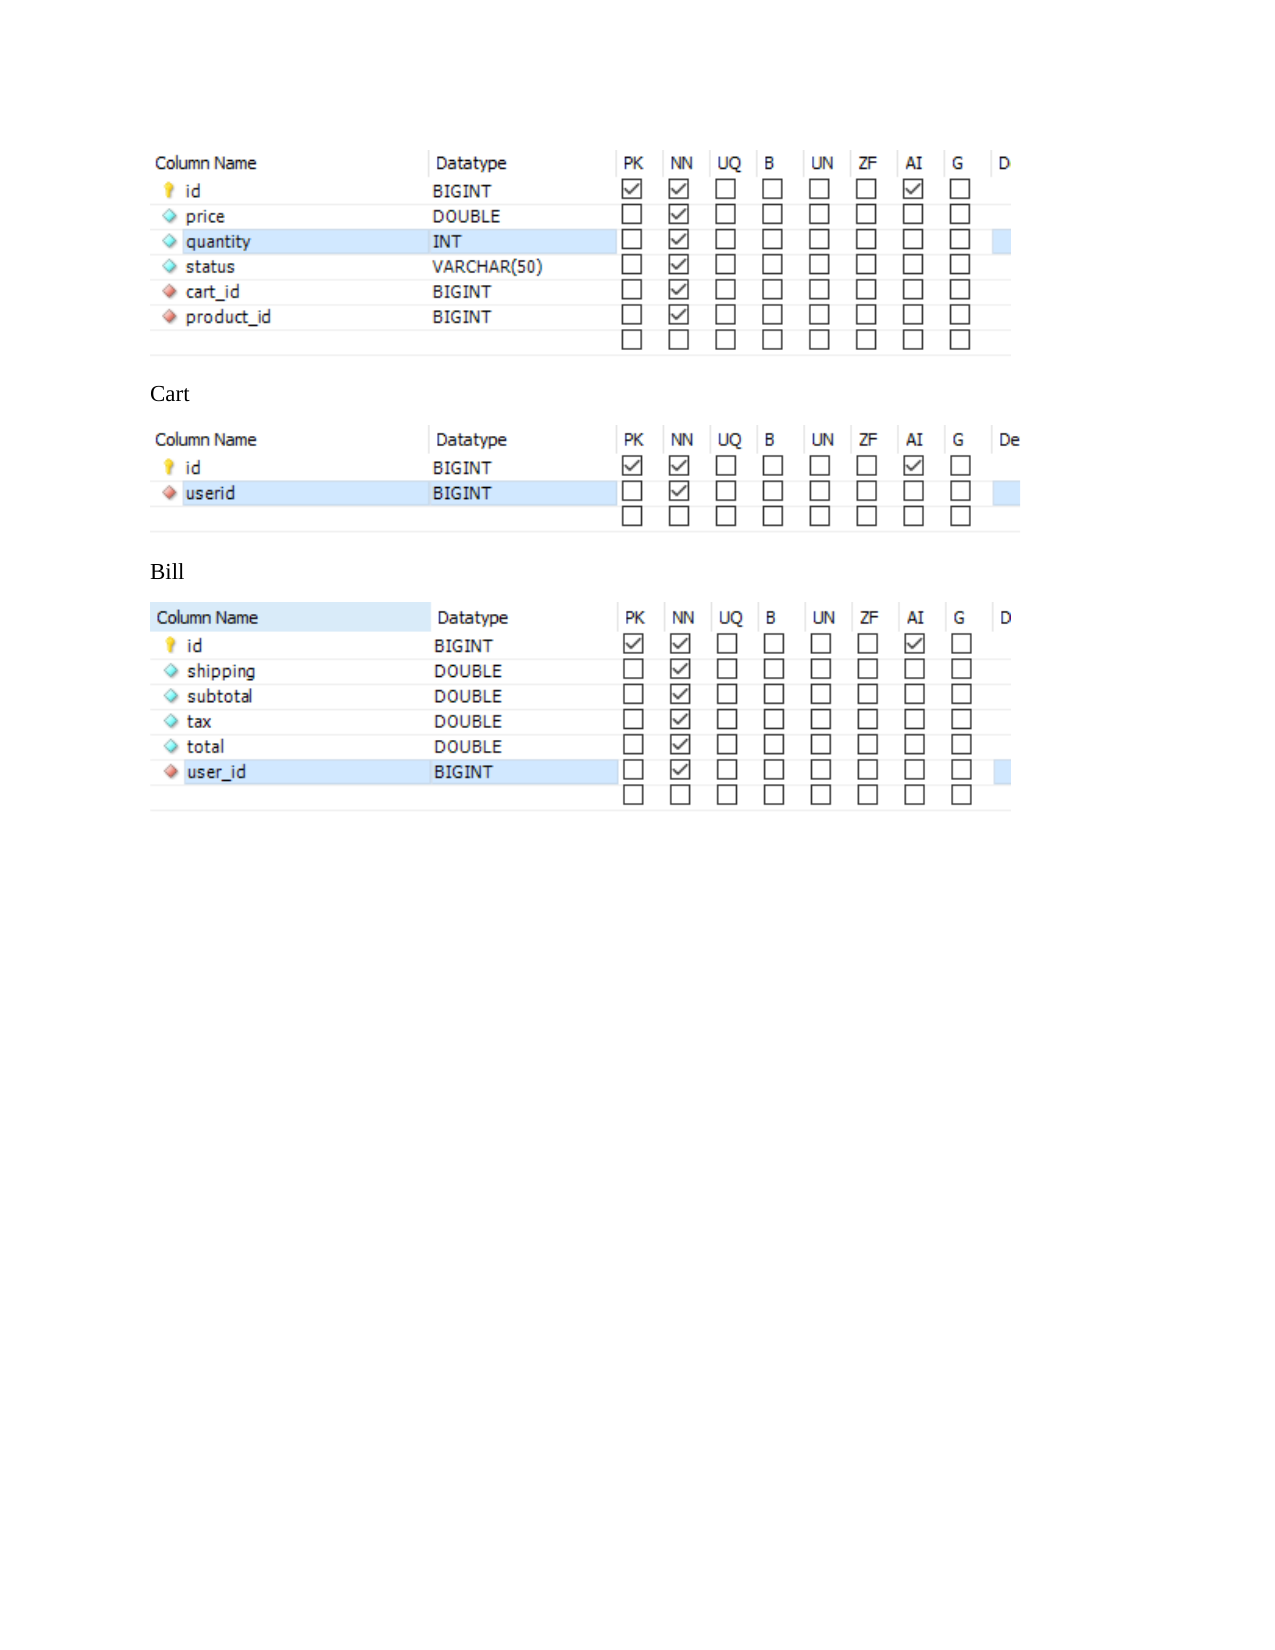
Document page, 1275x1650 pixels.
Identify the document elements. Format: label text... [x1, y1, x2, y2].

picture [150, 602, 1011, 813]
picture [150, 150, 1011, 361]
picture [150, 425, 1021, 539]
text Bill [150, 558, 1125, 584]
text Cart [150, 380, 1125, 406]
